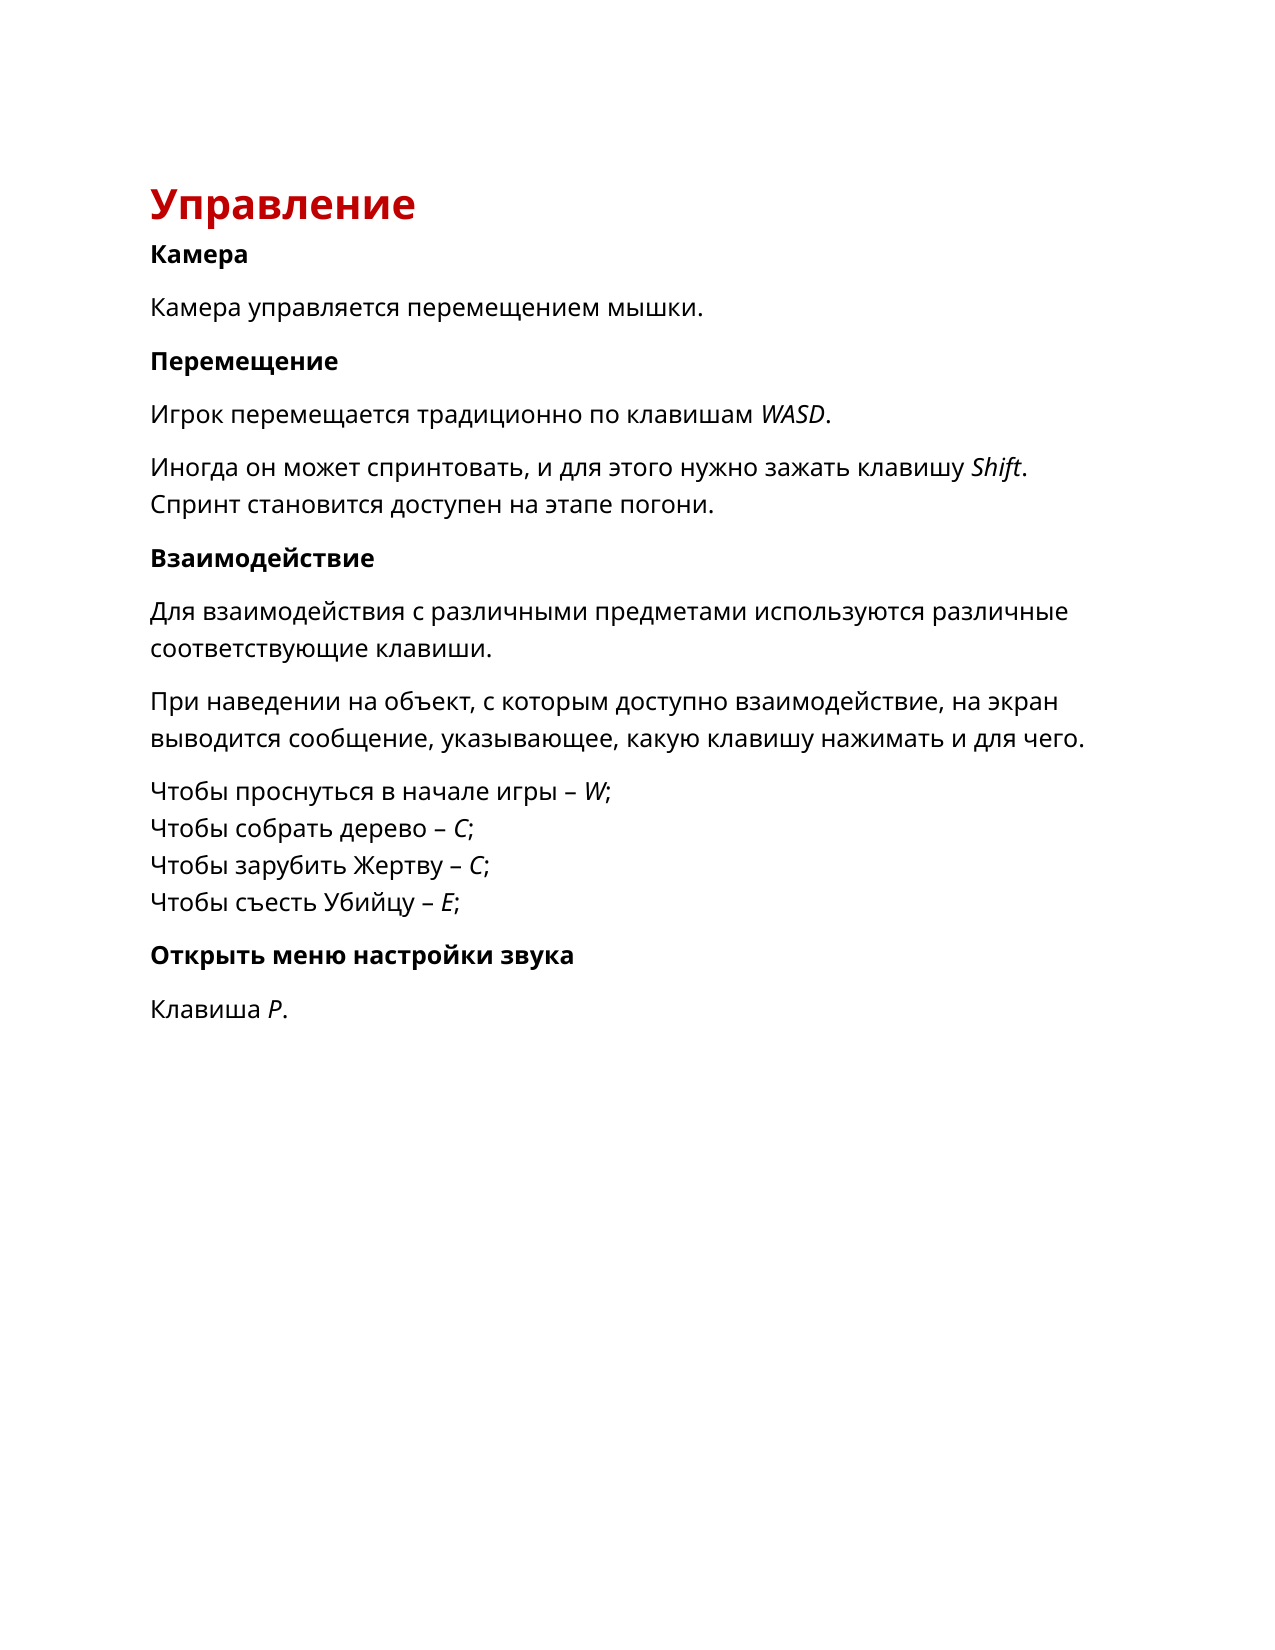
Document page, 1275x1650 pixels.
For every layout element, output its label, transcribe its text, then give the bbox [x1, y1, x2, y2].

subtitle Управление [150, 175, 1125, 232]
text Игрок перемещается традиционно по клавишам WASD. [150, 397, 1125, 431]
subtitle Открыть меню настройки звука [150, 938, 1125, 972]
text Чтобы проснуться в начале игры – W; Чтобы собрать дерево – C; Чтобы зарубить Жертву – C; Чтобы съесть Убийцу – E; [150, 774, 1125, 918]
text Камера управляется перемещением мышки. [150, 290, 1125, 324]
text При наведении на объект, с которым доступно взаимодействие, на экран выводится сообщение, указывающее, какую клавишу нажимать и для чего. [150, 684, 1125, 755]
text Клавиша P. [150, 991, 1125, 1025]
text Для взаимодействия с различными предметами используются различные соответствующие клавиши. [150, 594, 1125, 664]
subtitle Перемещение [150, 343, 1125, 377]
subtitle Камера [150, 236, 1125, 270]
text Иногда он может спринтовать, и для этого нужно зажать клавишу Shift. Спринт становится доступен на этапе погони. [150, 450, 1125, 521]
subtitle Взаимодействие [150, 540, 1125, 574]
